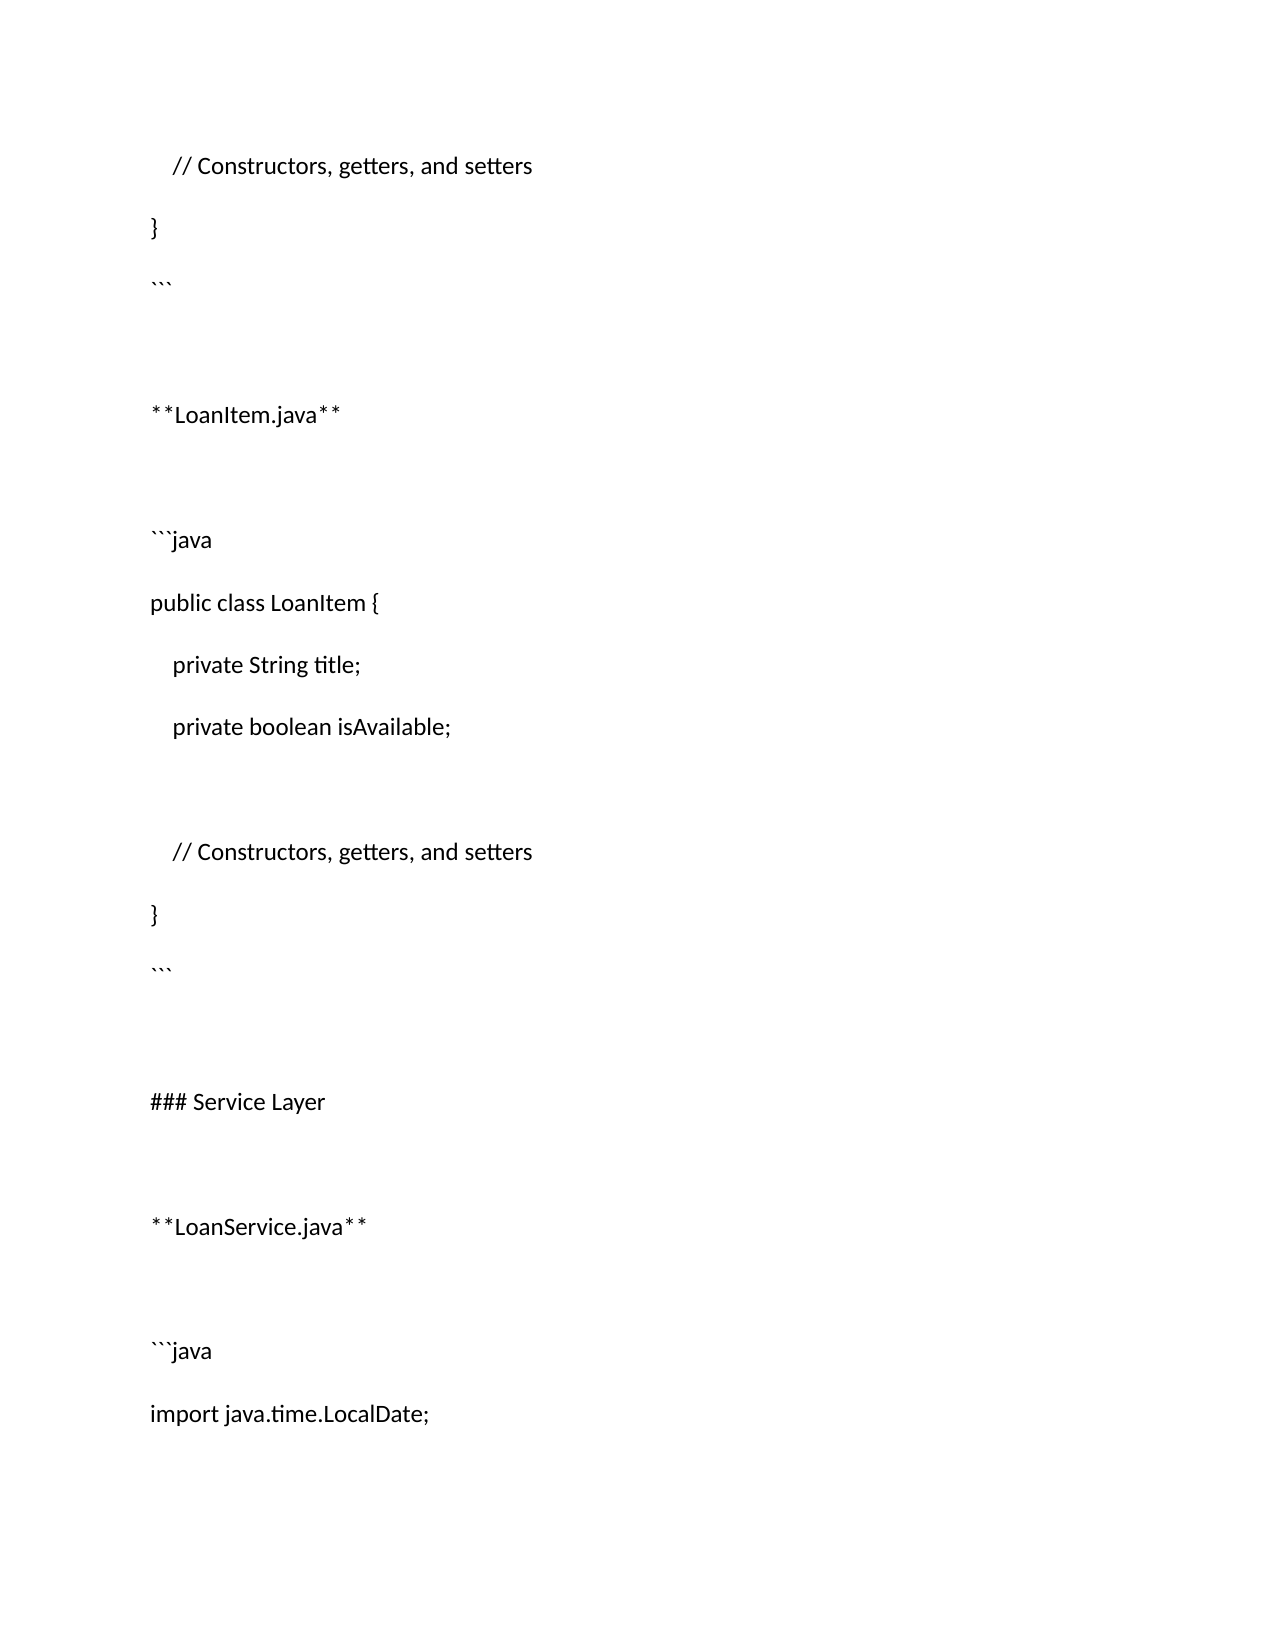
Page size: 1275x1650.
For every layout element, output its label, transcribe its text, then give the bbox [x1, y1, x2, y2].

text } [150, 212, 1125, 243]
text **LoanItem.java** [150, 399, 1125, 430]
text // Constructors, getters, and setters [150, 150, 1125, 181]
text ### Service Layer [150, 1086, 1125, 1116]
text import java.time.LocalDate; [150, 1398, 1125, 1428]
text **LoanService.java** [150, 1211, 1125, 1241]
text ``` [150, 961, 1125, 992]
text ```java [150, 1336, 1125, 1366]
text private boolean isAvailable; [150, 712, 1125, 742]
text ``` [150, 275, 1125, 305]
text private String title; [150, 649, 1125, 680]
text public class LoanItem { [150, 587, 1125, 617]
text } [150, 899, 1125, 929]
text // Constructors, getters, and setters [150, 836, 1125, 867]
text ```java [150, 524, 1125, 555]
